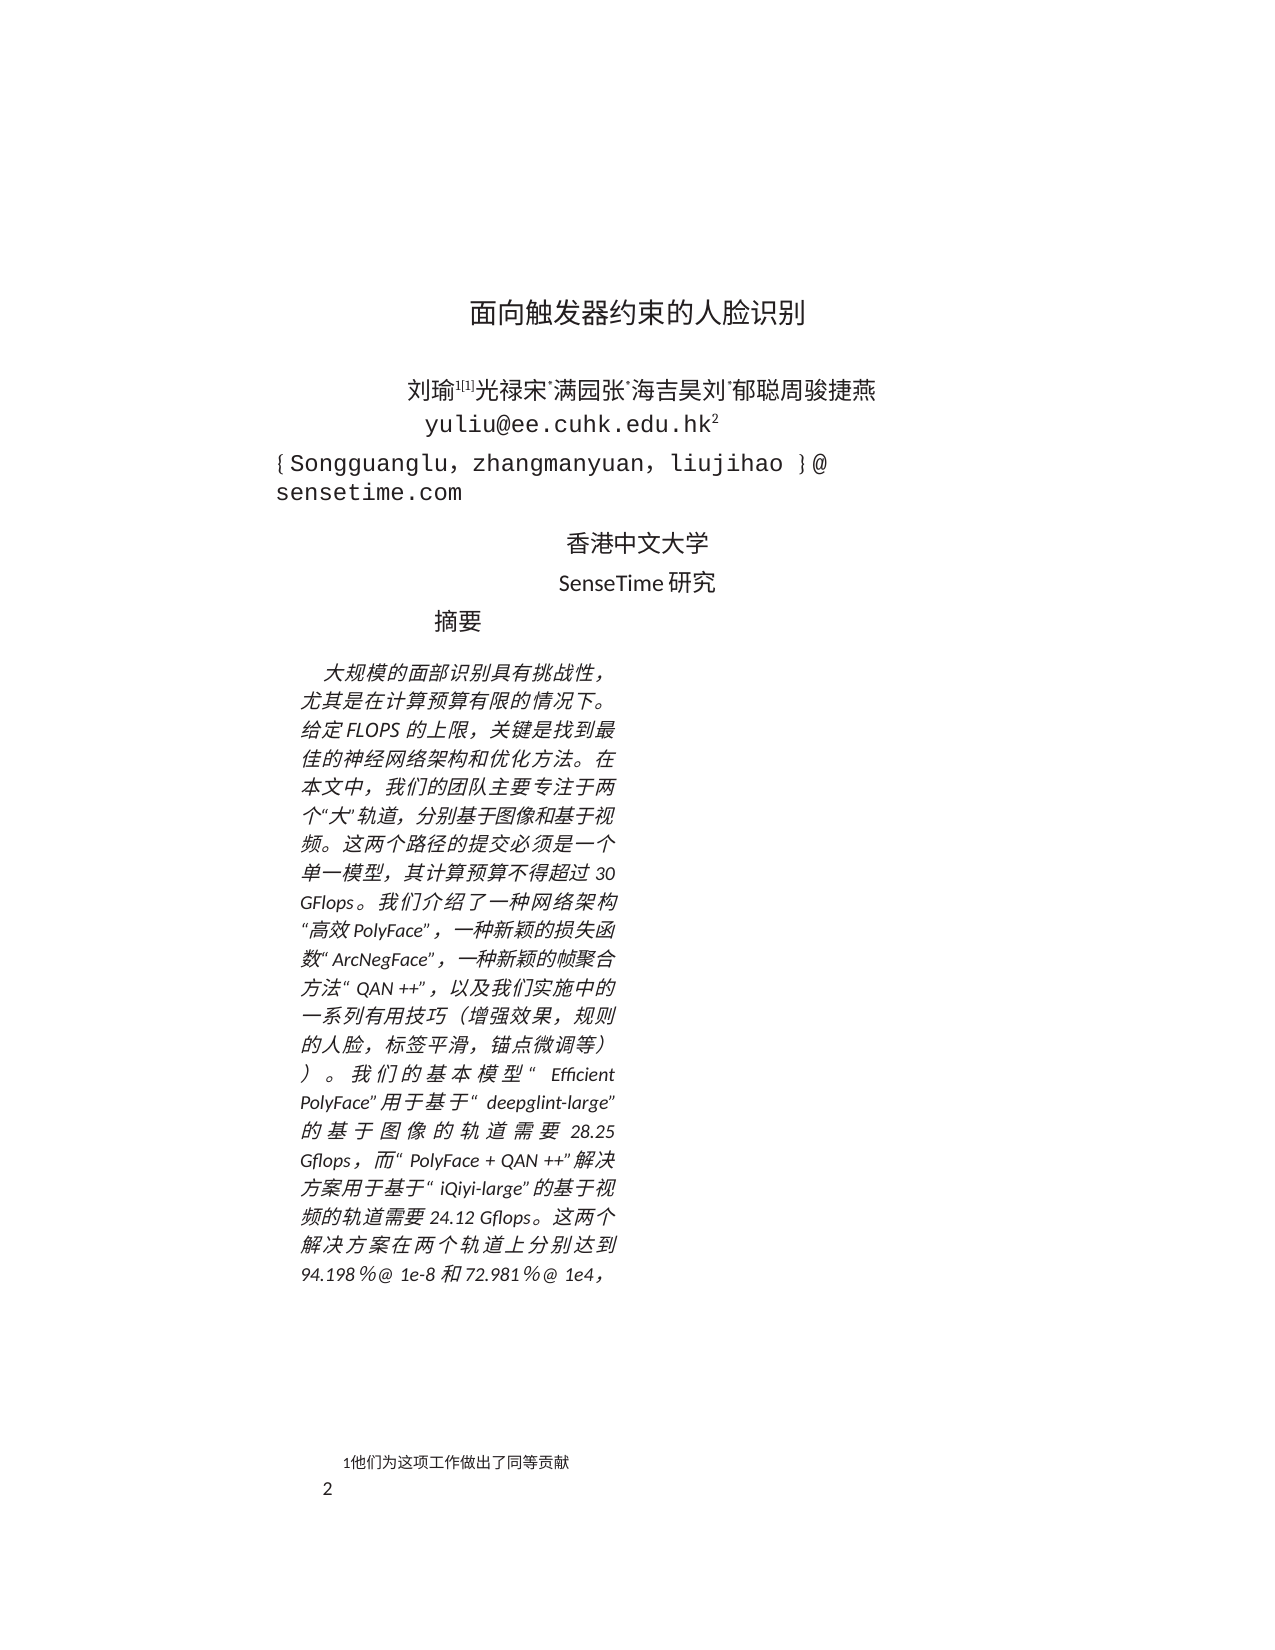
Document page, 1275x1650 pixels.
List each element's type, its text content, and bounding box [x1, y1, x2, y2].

text 香港中文大学 [337, 524, 938, 559]
text 面向触发器约束的人脸识别 [275, 291, 1000, 332]
text SenseTime研究 [337, 563, 938, 598]
text 摘要 [300, 602, 617, 637]
text { Songguanglu，zhangmanyuan，liujihao } @ sensetime.com [275, 444, 1000, 508]
text 刘瑜[1]光禄宋*满园张*海吉昊刘*郁聪周骏捷燕yuliu@ee.cuhk.edu.hk [337, 372, 947, 440]
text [300, 657, 617, 1287]
